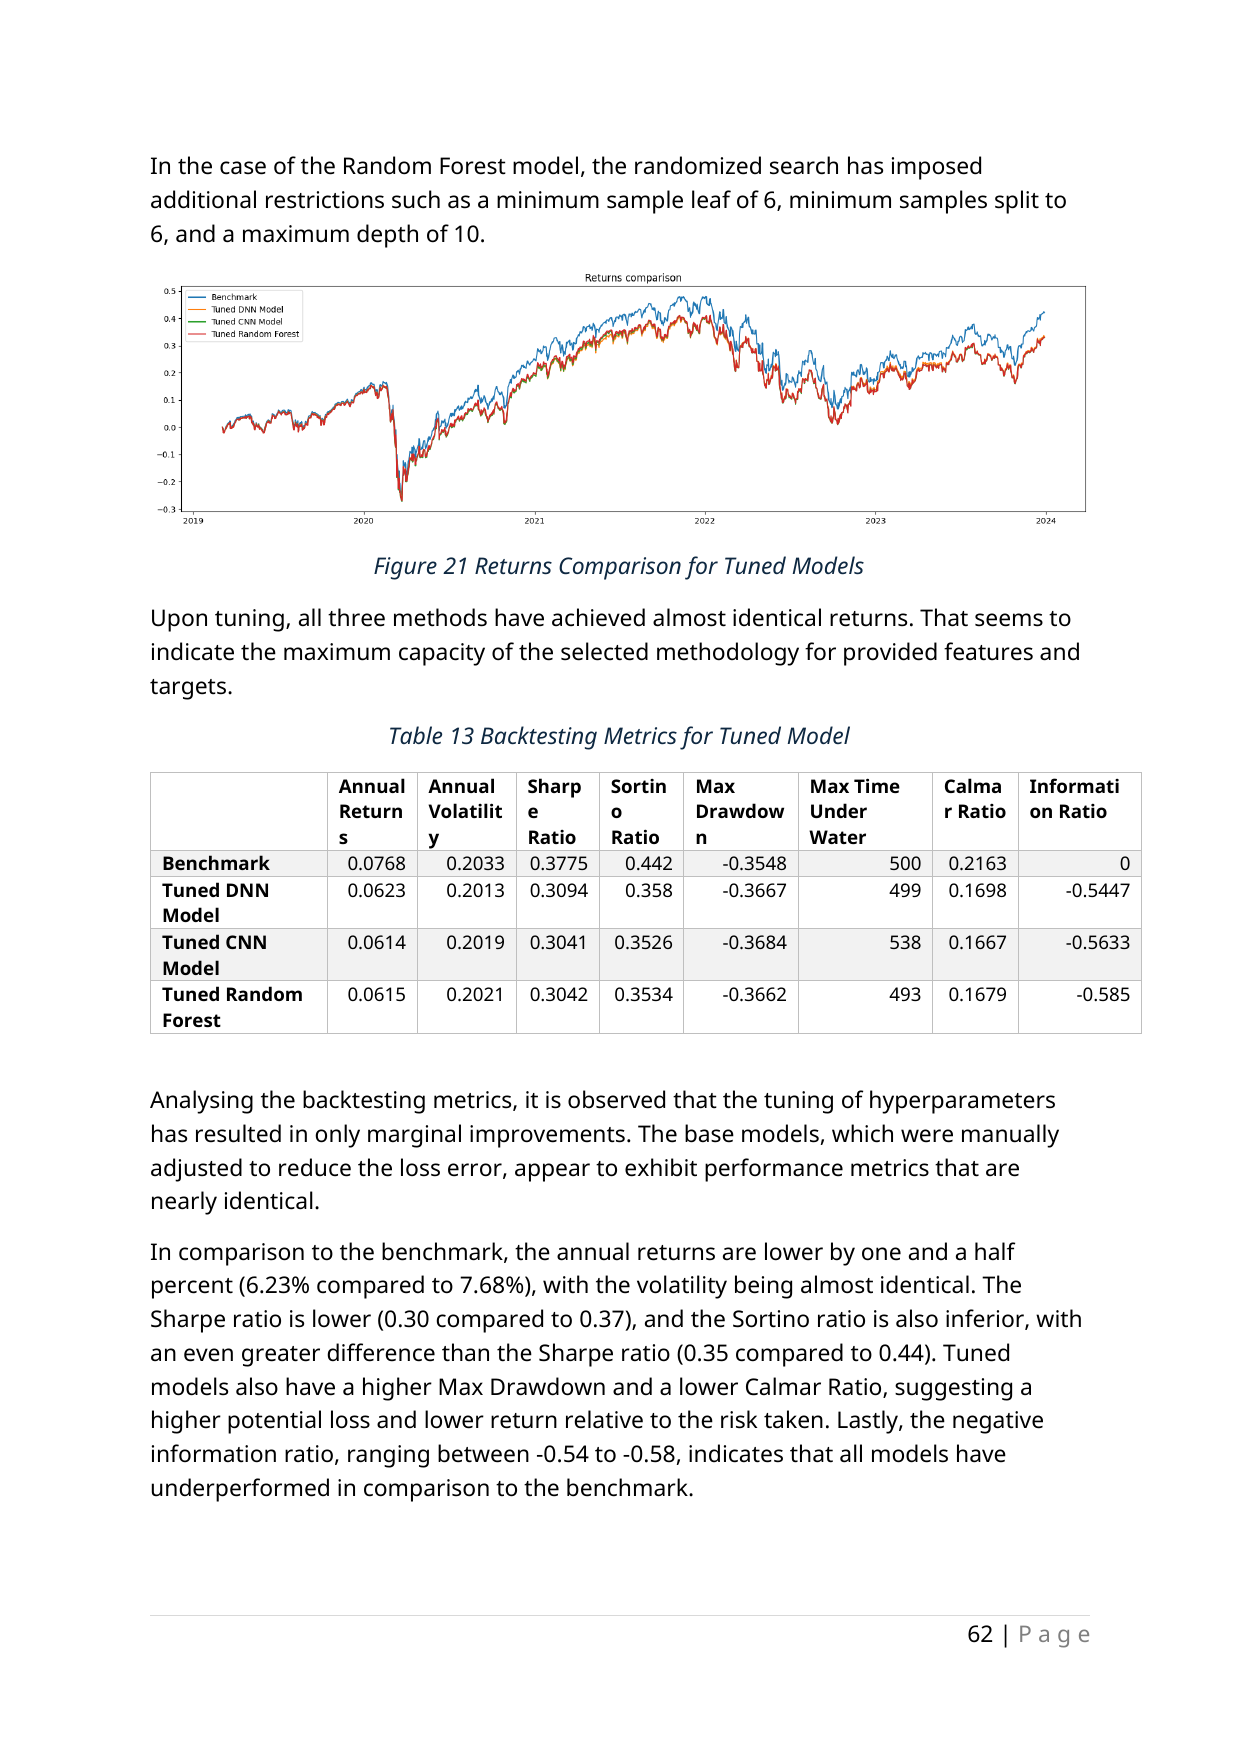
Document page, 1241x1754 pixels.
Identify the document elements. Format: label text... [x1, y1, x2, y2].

table_header Sortino Ratio [600, 773, 683, 850]
table_cell 0.3534 [600, 981, 683, 1032]
table_cell 0.2013 [418, 877, 516, 928]
text In comparison to the benchmark, the annual returns are lower by one and a half percent (6.23% compared to 7.68%), with the volatility being almost identical. The Sharpe ratio is lower (0.30 compared to 0.37), and the Sortino ratio is also inferior, with an even greater difference than the Sharpe ratio (0.35 compared to 0.44). Tuned models also have a higher Max Drawdown and a lower Calmar Ratio, suggesting a higher potential loss and lower return relative to the risk taken. Lastly, the negative information ratio, ranging between -0.54 to -0.58, indicates that all models have underperformed in comparison to the benchmark. [150, 1236, 1090, 1503]
table_cell 493 [799, 981, 932, 1032]
table_cell -0.585 [1019, 981, 1141, 1032]
table_header Information Ratio [1019, 773, 1141, 850]
table_header [151, 773, 327, 850]
table_cell -0.5633 [1019, 929, 1141, 980]
table_cell -0.5447 [1019, 877, 1141, 928]
table_cell -0.3667 [684, 877, 798, 928]
table_cell -0.3684 [684, 929, 798, 980]
table_cell 0.1698 [933, 877, 1018, 928]
table_cell 0.2021 [418, 981, 516, 1032]
table_header Annual Returns [328, 773, 417, 850]
table_cell 0.442 [600, 851, 683, 876]
table_cell -0.3548 [684, 851, 798, 876]
picture [150, 267, 1091, 531]
table_header Sharpe Ratio [517, 773, 599, 850]
table_cell 0.358 [600, 877, 683, 928]
table_cell 0.3526 [600, 929, 683, 980]
table_cell 0.0623 [328, 877, 417, 928]
table_cell 0.0614 [328, 929, 417, 980]
table_cell Benchmark [151, 851, 327, 876]
table_cell -0.3662 [684, 981, 798, 1032]
text Figure 21 Returns Comparison for Tuned Models [150, 550, 1090, 581]
text Table 13 Backtesting Metrics for Tuned Model [150, 720, 1090, 751]
text In the case of the Random Forest model, the randomized search has imposed additional restrictions such as a minimum sample leaf of 6, minimum samples split to 6, and a maximum depth of 10. [150, 150, 1090, 249]
table_cell Tuned DNN Model [151, 877, 327, 928]
table_cell 0.2033 [418, 851, 516, 876]
table_cell 0.2163 [933, 851, 1018, 876]
table_cell Tuned Random Forest [151, 981, 327, 1032]
table_cell 500 [799, 851, 932, 876]
table_cell 0.3041 [517, 929, 599, 980]
text Upon tuning, all three methods have achieved almost identical returns. That seems to indicate the maximum capacity of the selected methodology for provided features and targets. [150, 602, 1090, 701]
table_cell 0.3094 [517, 877, 599, 928]
table_cell 0.3042 [517, 981, 599, 1032]
table_cell 538 [799, 929, 932, 980]
table_cell 0.0615 [328, 981, 417, 1032]
table_cell 499 [799, 877, 932, 928]
table_header Max Time Under Water [799, 773, 932, 850]
table_header Calmar Ratio [933, 773, 1018, 850]
table_cell 0.3775 [517, 851, 599, 876]
table_header Max Drawdown [684, 773, 798, 850]
table_cell 0.0768 [328, 851, 417, 876]
text Analysing the backtesting metrics, it is observed that the tuning of hyperparameters has resulted in only marginal improvements. The base models, which were manually adjusted to reduce the loss error, appear to exhibit performance metrics that are nearly identical. [150, 1084, 1090, 1216]
table_cell Tuned CNN Model [151, 929, 327, 980]
table_cell 0.1667 [933, 929, 1018, 980]
table_cell 0 [1019, 851, 1141, 876]
table_cell 0.1679 [933, 981, 1018, 1032]
table_header Annual Volatility [418, 773, 516, 850]
table_cell 0.2019 [418, 929, 516, 980]
